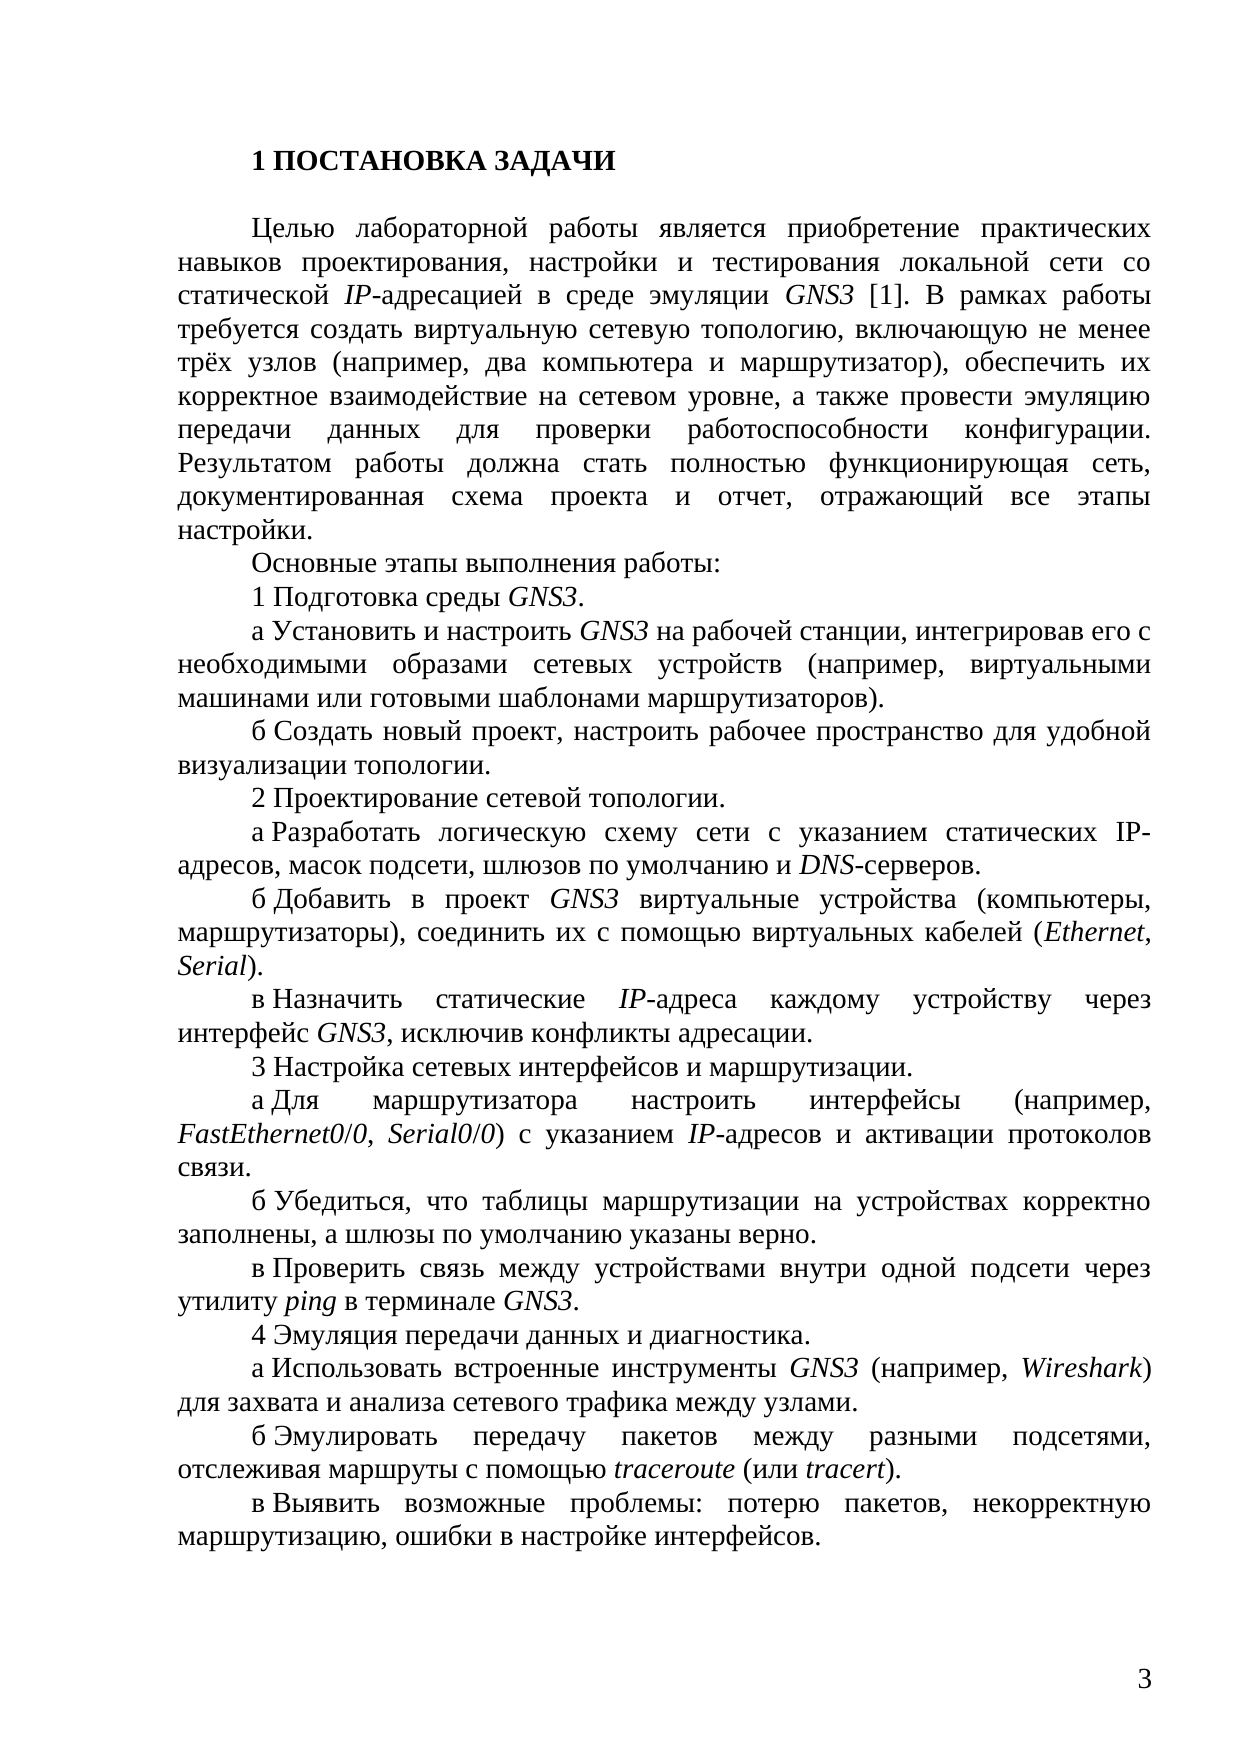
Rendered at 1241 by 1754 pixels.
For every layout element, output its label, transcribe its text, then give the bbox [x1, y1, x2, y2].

list Добавить в проект GNS3 виртуальные устройства (компьютеры, маршрутизаторы), соединить их с помощью виртуальных кабелей (Ethernet, Serial). [177, 881, 1152, 982]
list Выявить возможные проблемы: потерю пакетов, некорректную маршрутизацию, ошибки в настройке интерфейсов. [177, 1485, 1152, 1552]
text Основные этапы выполнения работы: [177, 546, 1152, 579]
list Настройка сетевых интерфейсов и маршрутизации. [251, 1049, 1152, 1082]
list Подготовка среды GNS3. [251, 579, 1152, 613]
list Для маршрутизатора настроить интерфейсы (например, FastEthernet0/0, Serial0/0) с указанием IP-адресов и активации протоколов связи. [177, 1082, 1152, 1183]
list Эмуляция передачи данных и диагностика. [251, 1317, 1152, 1351]
list Назначить статические IP-адреса каждому устройству через интерфейс GNS3, исключив конфликты адресации. [177, 982, 1152, 1049]
list Использовать встроенные инструменты GNS3 (например, Wireshark) для захвата и анализа сетевого трафика между узлами. [177, 1351, 1152, 1418]
list Убедиться, что таблицы маршрутизации на устройствах корректно заполнены, а шлюзы по умолчанию указаны верно. [177, 1183, 1152, 1250]
text Целью лабораторной работы является приобретение практических навыков проектирования, настройки и тестирования локальной сети со статической IP-адресацией в среде эмуляции GNS3 [1]. В рамках работы требуется создать виртуальную сетевую топологию, включающую не менее трёх узлов (например, два компьютера и маршрутизатор), обеспечить их корректное взаимодействие на сетевом уровне, а также провести эмуляцию передачи данных для проверки работоспособности конфигурации. Результатом работы должна стать полностью функционирующая сеть, документированная схема проекта и отчет, отражающий все этапы настройки. [177, 210, 1152, 546]
list Создать новый проект, настроить рабочее пространство для удобной визуализации топологии. [177, 713, 1152, 780]
list Эмулировать передачу пакетов между разными подсетями, отслеживая маршруты с помощью traceroute (или tracert). [177, 1418, 1152, 1485]
list Разработать логическую схему сети с указанием статических IP-адресов, масок подсети, шлюзов по умолчанию и DNS-серверов. [177, 814, 1152, 881]
list Установить и настроить GNS3 на рабочей станции, интегрировав его с необходимыми образами сетевых устройств (например, виртуальными машинами или готовыми шаблонами маршрутизаторов). [177, 613, 1152, 713]
list Проверить связь между устройствами внутри одной подсети через утилиту ping в терминале GNS3. [177, 1250, 1152, 1317]
text 1 ПОСТАНОВКА ЗАДАЧИ [251, 143, 1152, 177]
list Проектирование сетевой топологии. [251, 780, 1152, 814]
